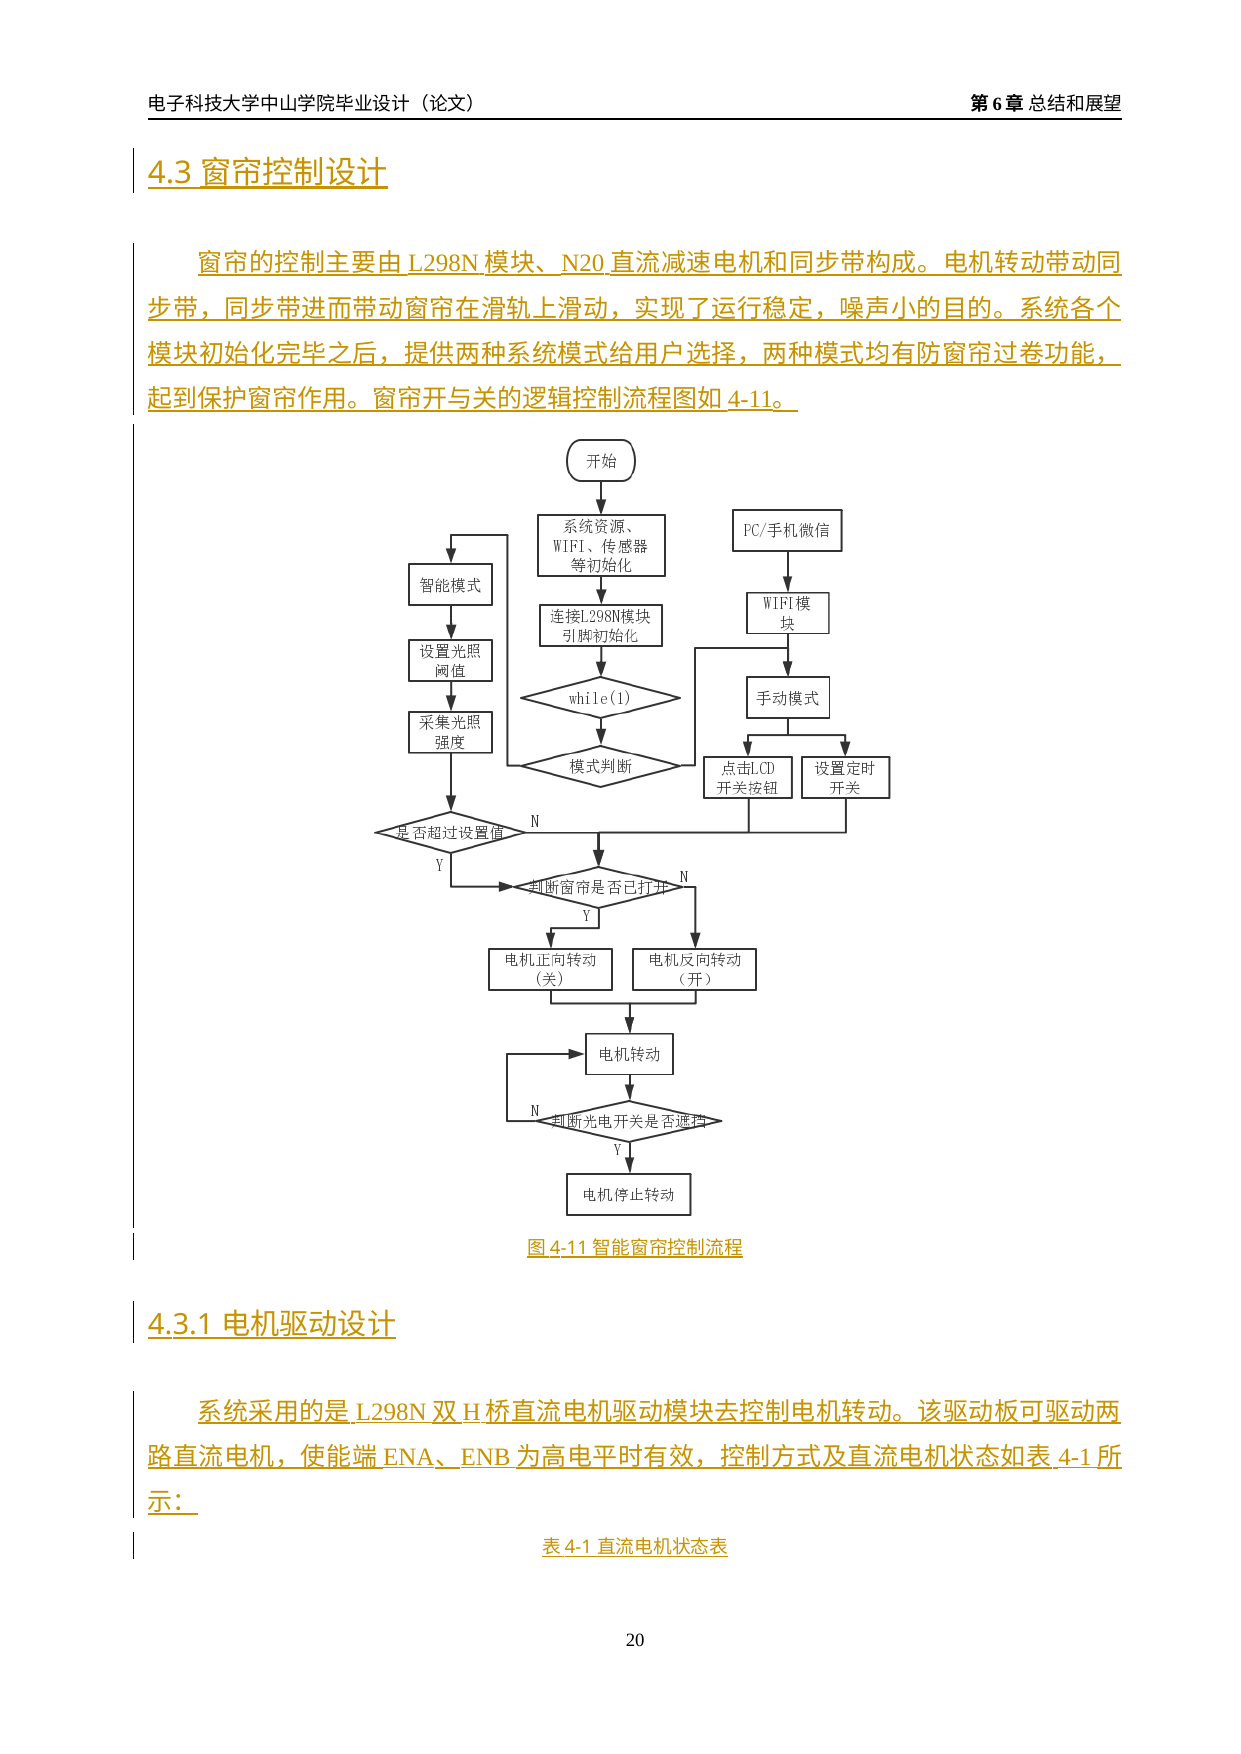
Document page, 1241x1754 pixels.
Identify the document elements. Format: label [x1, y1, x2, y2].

picture [368, 424, 902, 1228]
